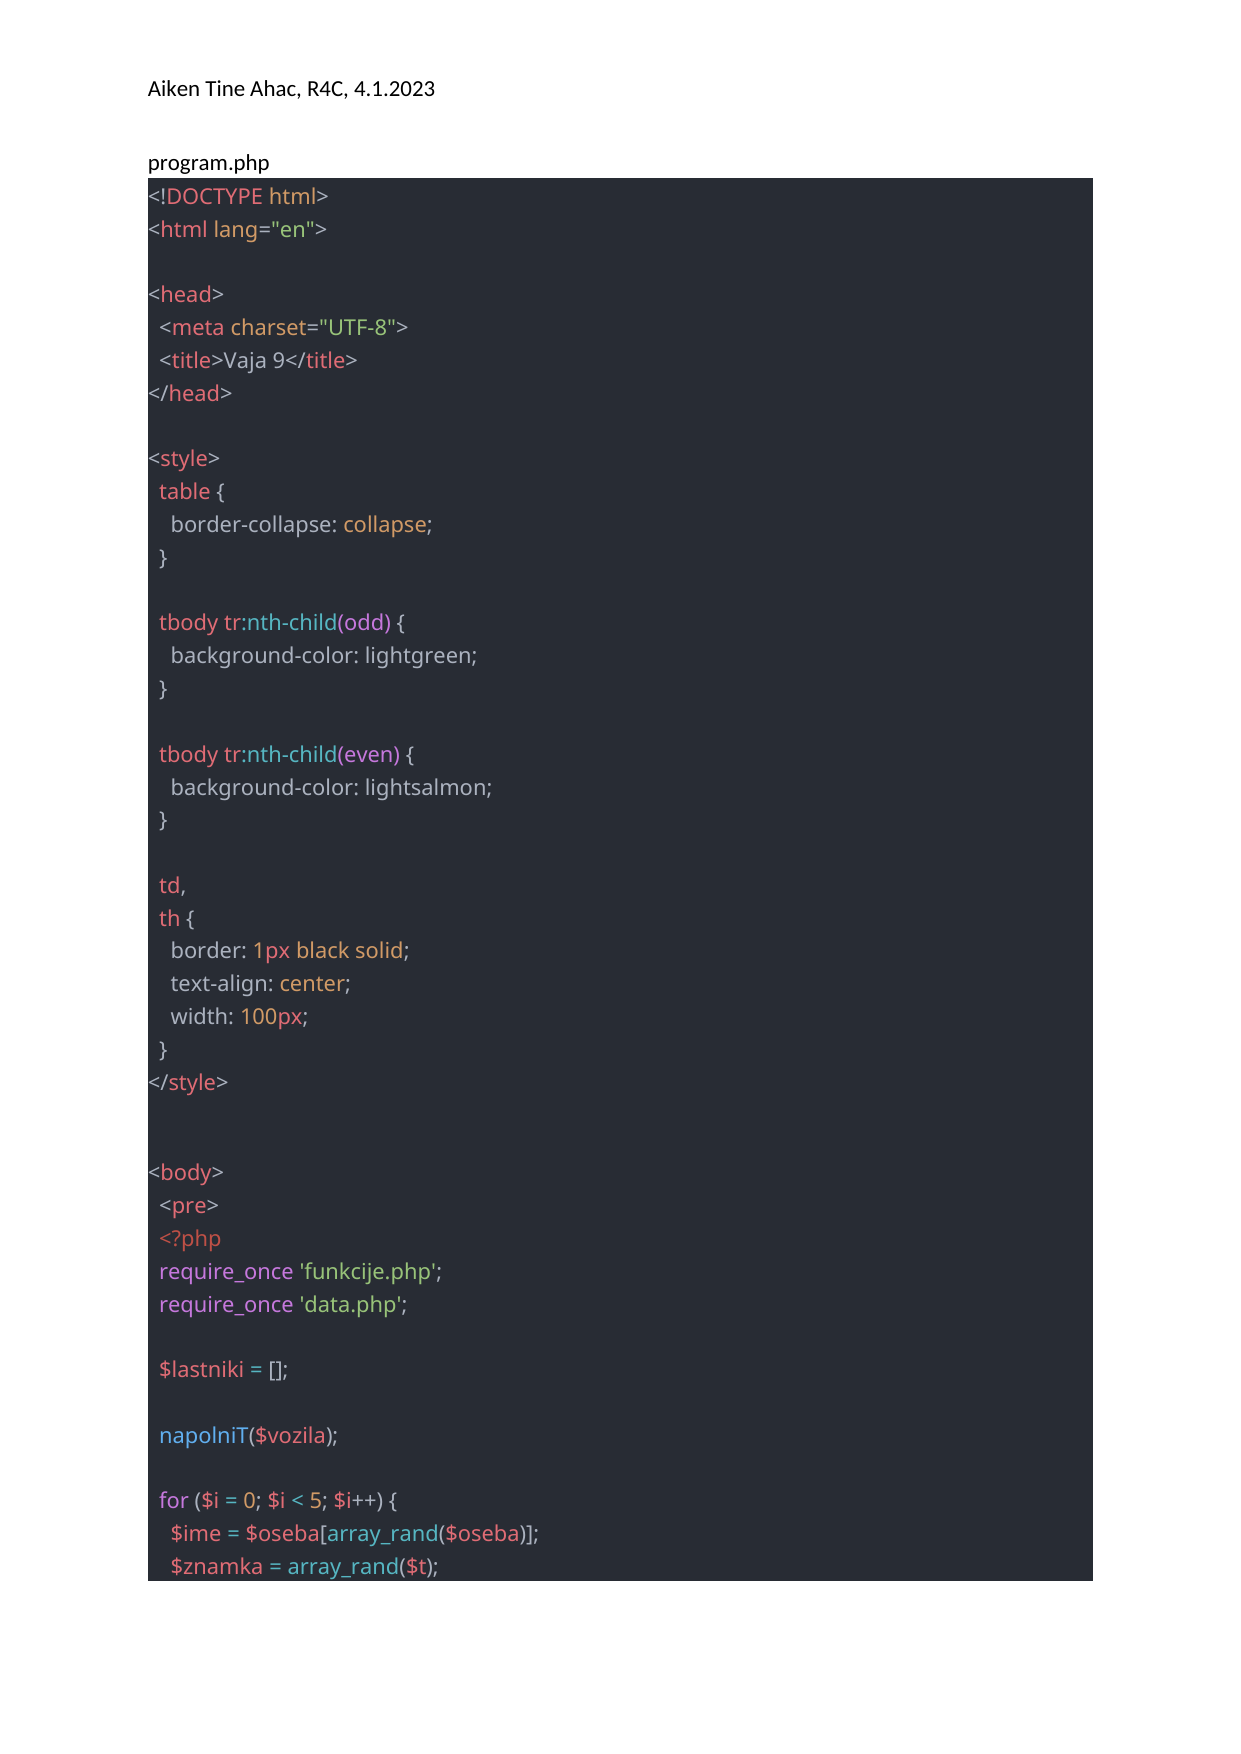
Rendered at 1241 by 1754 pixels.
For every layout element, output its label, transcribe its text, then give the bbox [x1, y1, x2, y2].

text } [148, 801, 1093, 834]
text } [148, 1031, 1093, 1064]
text $znamka = array_rand($t); [148, 1548, 1093, 1581]
text border: 1px black solid; [148, 932, 1093, 965]
text <head> [148, 276, 1093, 309]
text tbody tr:nth-child(odd) { [148, 604, 1093, 637]
text <!DOCTYPE html> [148, 178, 1093, 211]
text <body> [148, 1154, 1093, 1187]
text width: 100px; [148, 998, 1093, 1031]
text text-align: center; [148, 965, 1093, 998]
text <meta charset="UTF-8"> [148, 309, 1093, 342]
text <?php [148, 1220, 1093, 1253]
text border-collapse: collapse; [148, 506, 1093, 539]
text require_once 'funkcije.php'; [148, 1253, 1093, 1286]
text napolniT($vozila); [148, 1417, 1093, 1450]
text th { [148, 900, 1093, 932]
text background-color: lightgreen; [148, 637, 1093, 670]
text tbody tr:nth-child(even) { [148, 736, 1093, 768]
text for ($i = 0; $i < 5; $i++) { [148, 1482, 1093, 1515]
text </style> [148, 1064, 1093, 1097]
text $ime = $oseba[array_rand($oseba)]; [148, 1515, 1093, 1548]
text program.php [148, 148, 1093, 176]
text } [148, 539, 1093, 572]
text <pre> [148, 1187, 1093, 1220]
text <title>Vaja 9</title> [148, 342, 1093, 375]
text require_once 'data.php'; [148, 1286, 1093, 1318]
text <html lang="en"> [148, 211, 1093, 243]
text $lastniki = []; [148, 1351, 1093, 1384]
text background-color: lightsalmon; [148, 768, 1093, 801]
text td, [148, 867, 1093, 900]
text </head> [148, 375, 1093, 407]
text table { [148, 473, 1093, 506]
text <style> [148, 440, 1093, 473]
text } [148, 670, 1093, 703]
